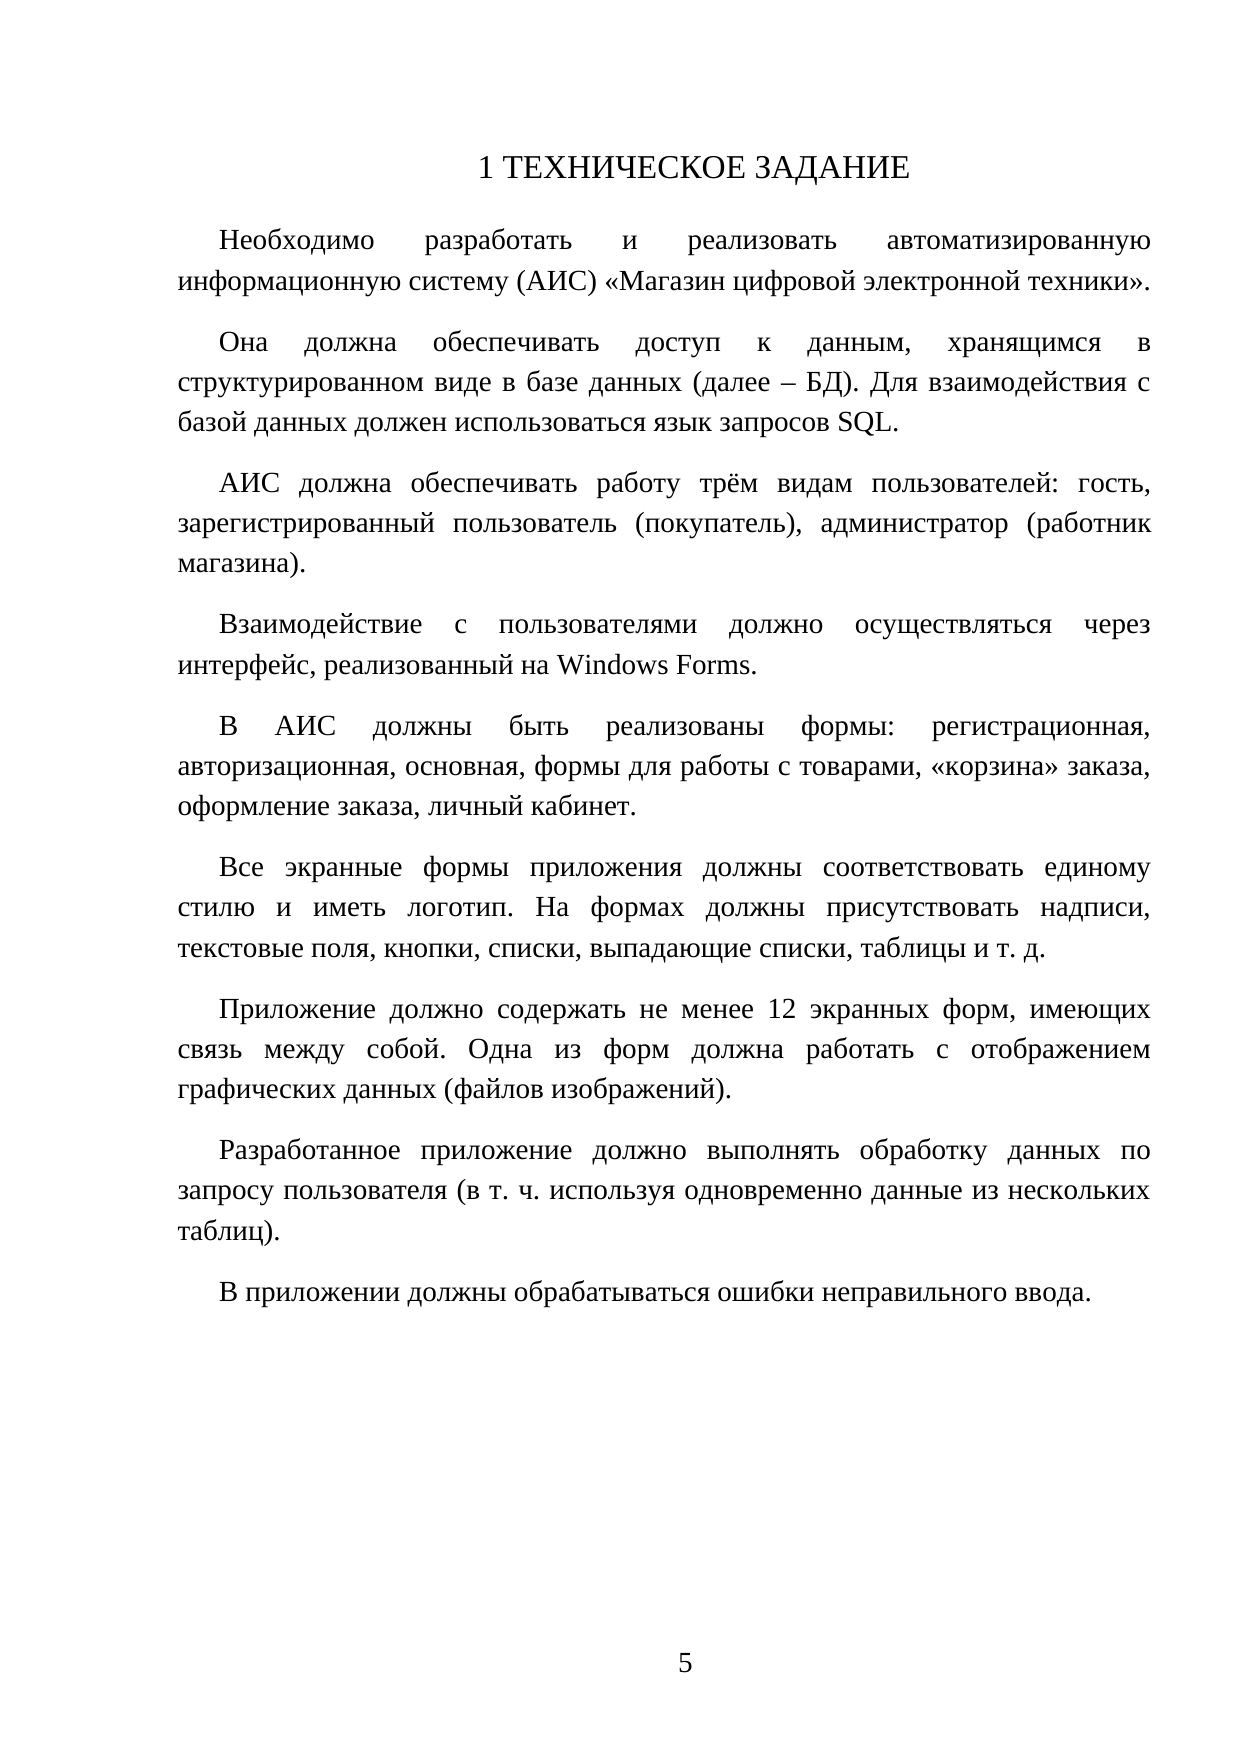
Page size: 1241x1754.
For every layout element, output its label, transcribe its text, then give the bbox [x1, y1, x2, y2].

text В приложении должны обрабатываться ошибки неправильного ввода. [177, 1274, 1152, 1307]
text Взаимодействие с пользователями должно осуществляться через интерфейс, реализованный на Windows Forms. [177, 607, 1152, 680]
subtitle 1 Техническое задание [195, 147, 1152, 186]
text В АИС должны быть реализованы формы: регистрационная, авторизационная, основная, формы для работы с товарами, «корзина» заказа, оформление заказа, личный кабинет. [177, 708, 1152, 822]
text Приложение должно содержать не менее 12 экранных форм, имеющих связь между собой. Одна из форм должна работать с отображением графических данных (файлов изображений). [177, 991, 1152, 1105]
text АИС должна обеспечивать работу трём видам пользователей: гость, зарегистрированный пользователь (покупатель), администратор (работник магазина). [177, 465, 1152, 579]
text Она должна обеспечивать доступ к данным, хранящимся в структурированном виде в базе данных (далее – БД). Для взаимодействия с базой данных должен использоваться язык запросов SQL. [177, 324, 1152, 438]
text Необходимо разработать и реализовать автоматизированную информационную систему (АИС) «Магазин цифровой электронной техники». [177, 222, 1152, 296]
text Все экранные формы приложения должны соответствовать единому стилю и иметь логотип. На формах должны присутствовать надписи, текстовые поля, кнопки, списки, выпадающие списки, таблицы и т. д. [177, 849, 1152, 963]
text Разработанное приложение должно выполнять обработку данных по запросу пользователя (в т. ч. используя одновременно данные из нескольких таблиц). [177, 1132, 1152, 1246]
